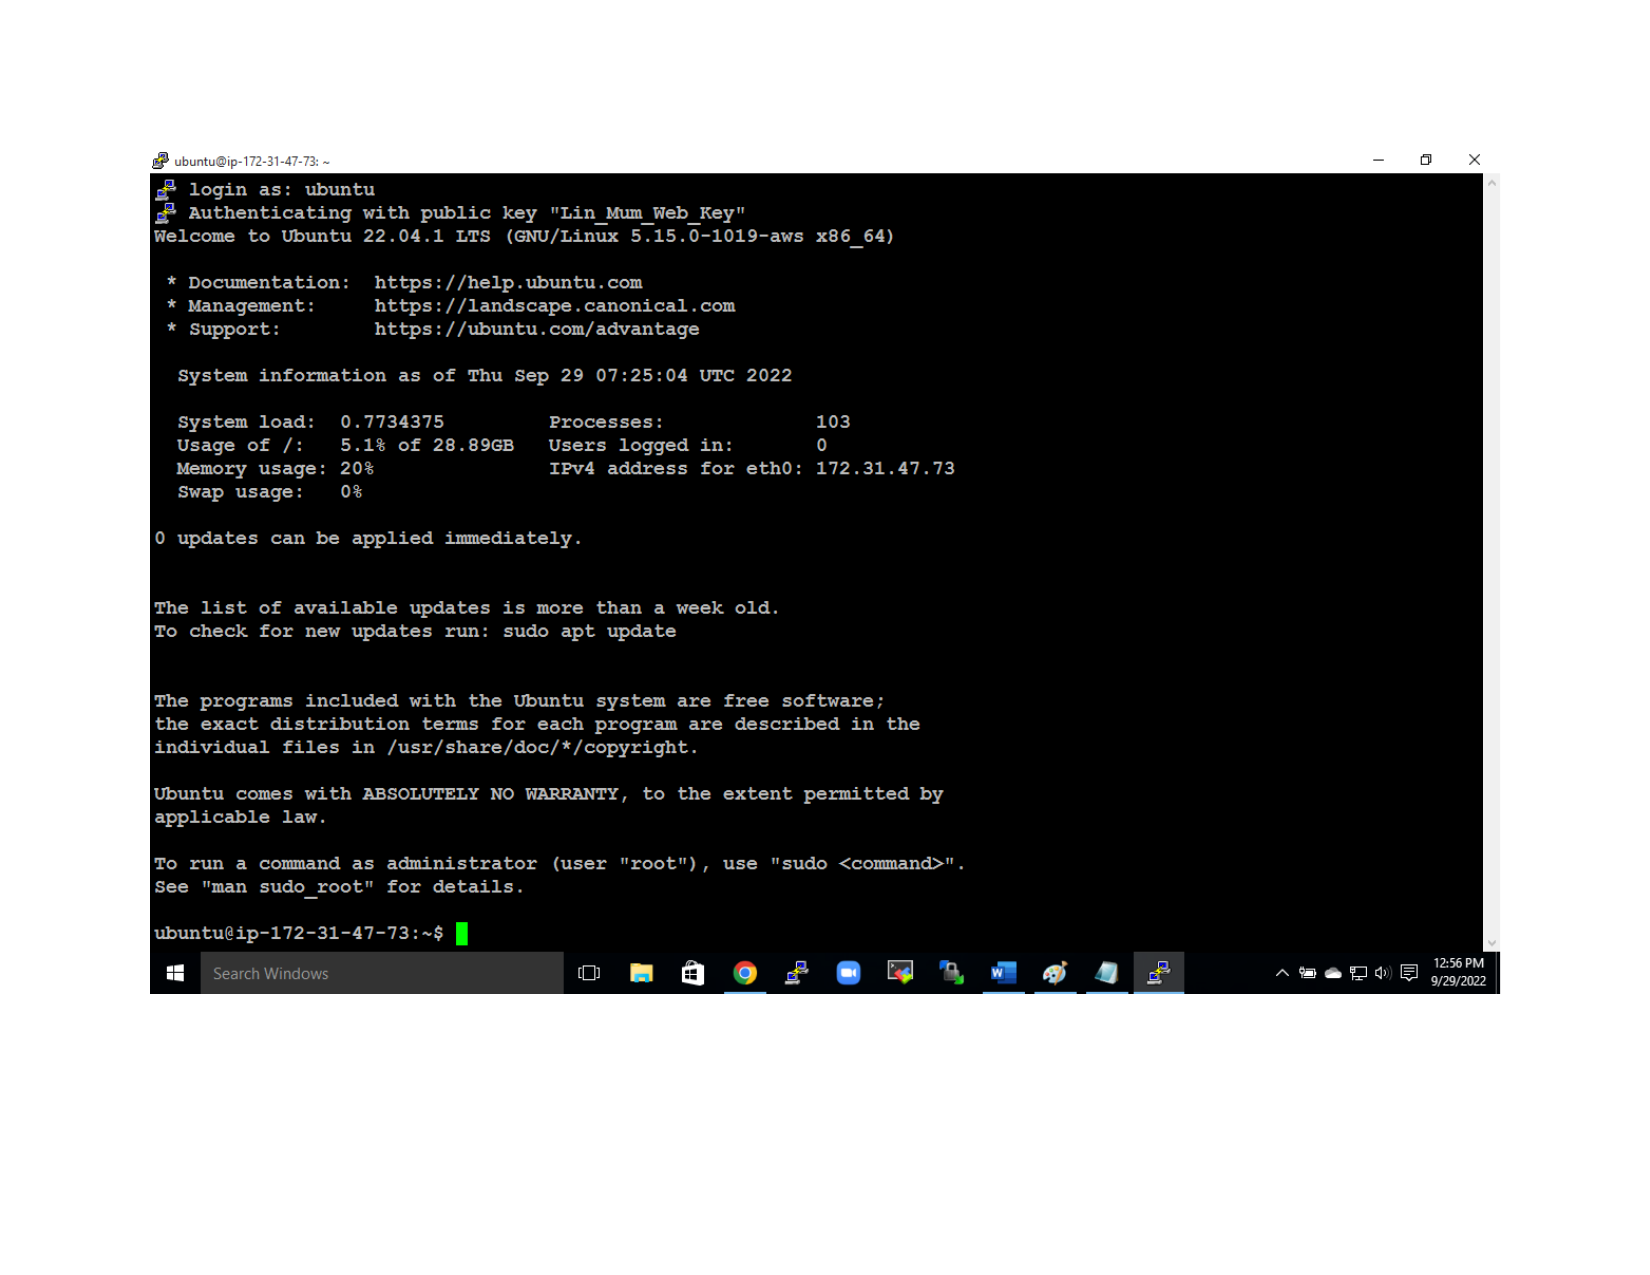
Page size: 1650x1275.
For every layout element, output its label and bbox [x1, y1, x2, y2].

picture [150, 150, 1500, 994]
